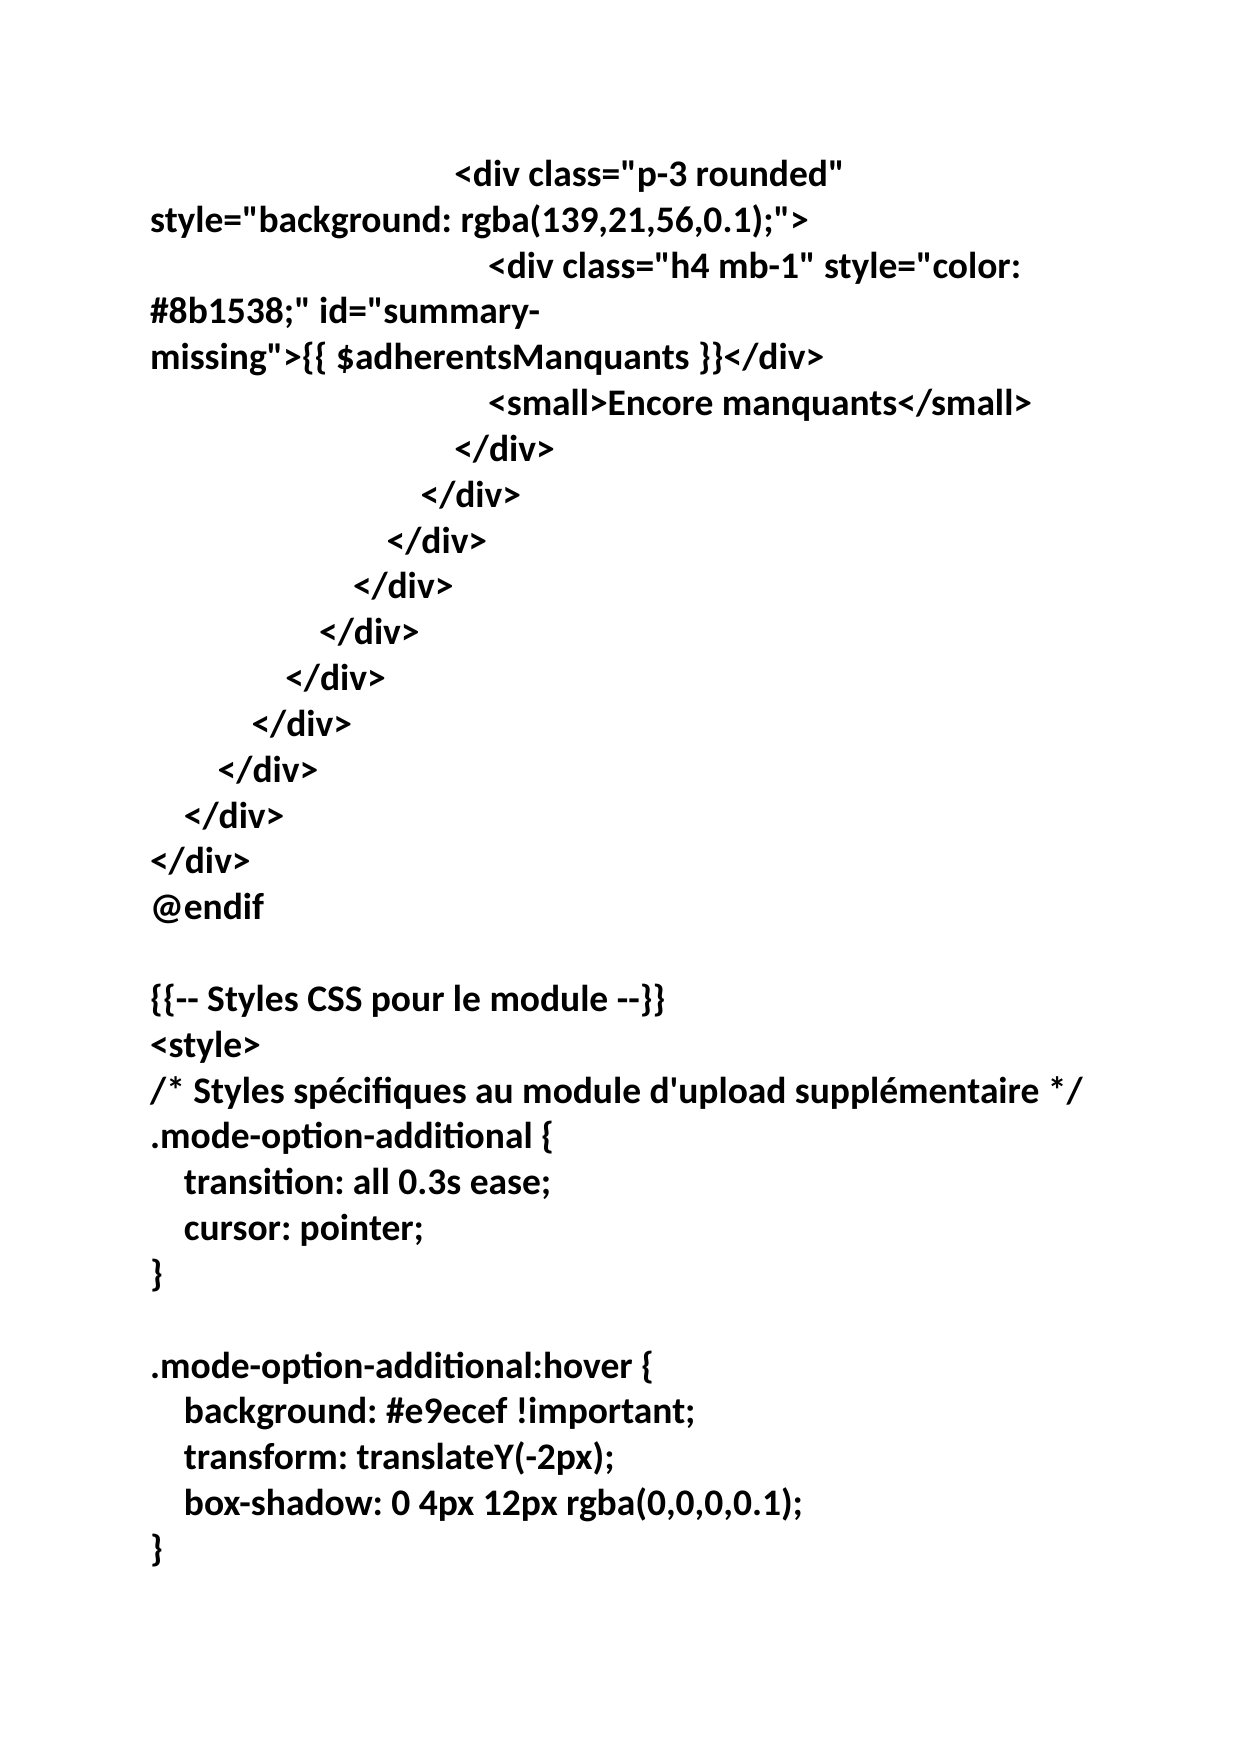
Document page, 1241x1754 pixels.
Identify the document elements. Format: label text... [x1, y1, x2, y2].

text </div> [150, 700, 1090, 746]
text @endif [150, 883, 1090, 929]
text <style> [150, 1021, 1090, 1067]
text </div> [150, 562, 1090, 608]
text <div class="p-3 rounded" style="background: rgba(139,21,56,0.1);"> [150, 150, 1090, 242]
text } [150, 1525, 1090, 1571]
text .mode-option-additional { [150, 1112, 1090, 1158]
text <small>Encore manquants</small> [150, 379, 1090, 425]
text .mode-option-additional:hover { [150, 1342, 1090, 1387]
text </div> [150, 654, 1090, 700]
text </div> [150, 471, 1090, 517]
text } [150, 1250, 1090, 1296]
text background: #e9ecef !important; [150, 1387, 1090, 1433]
text transition: all 0.3s ease; [150, 1158, 1090, 1204]
text </div> [150, 792, 1090, 837]
text /* Styles spécifiques au module d'upload supplémentaire */ [150, 1067, 1090, 1112]
text </div> [150, 517, 1090, 562]
text <div class="h4 mb-1" style="color: #8b1538;" id="summary-missing">{{ $adherentsManquants }}</div> [150, 242, 1090, 379]
text </div> [150, 425, 1090, 471]
text transform: translateY(-2px); [150, 1433, 1090, 1479]
text {{-- Styles CSS pour le module --}} [150, 975, 1090, 1021]
text box-shadow: 0 4px 12px rgba(0,0,0,0.1); [150, 1479, 1090, 1525]
text </div> [150, 608, 1090, 654]
text </div> [150, 837, 1090, 883]
text cursor: pointer; [150, 1204, 1090, 1250]
text </div> [150, 746, 1090, 792]
